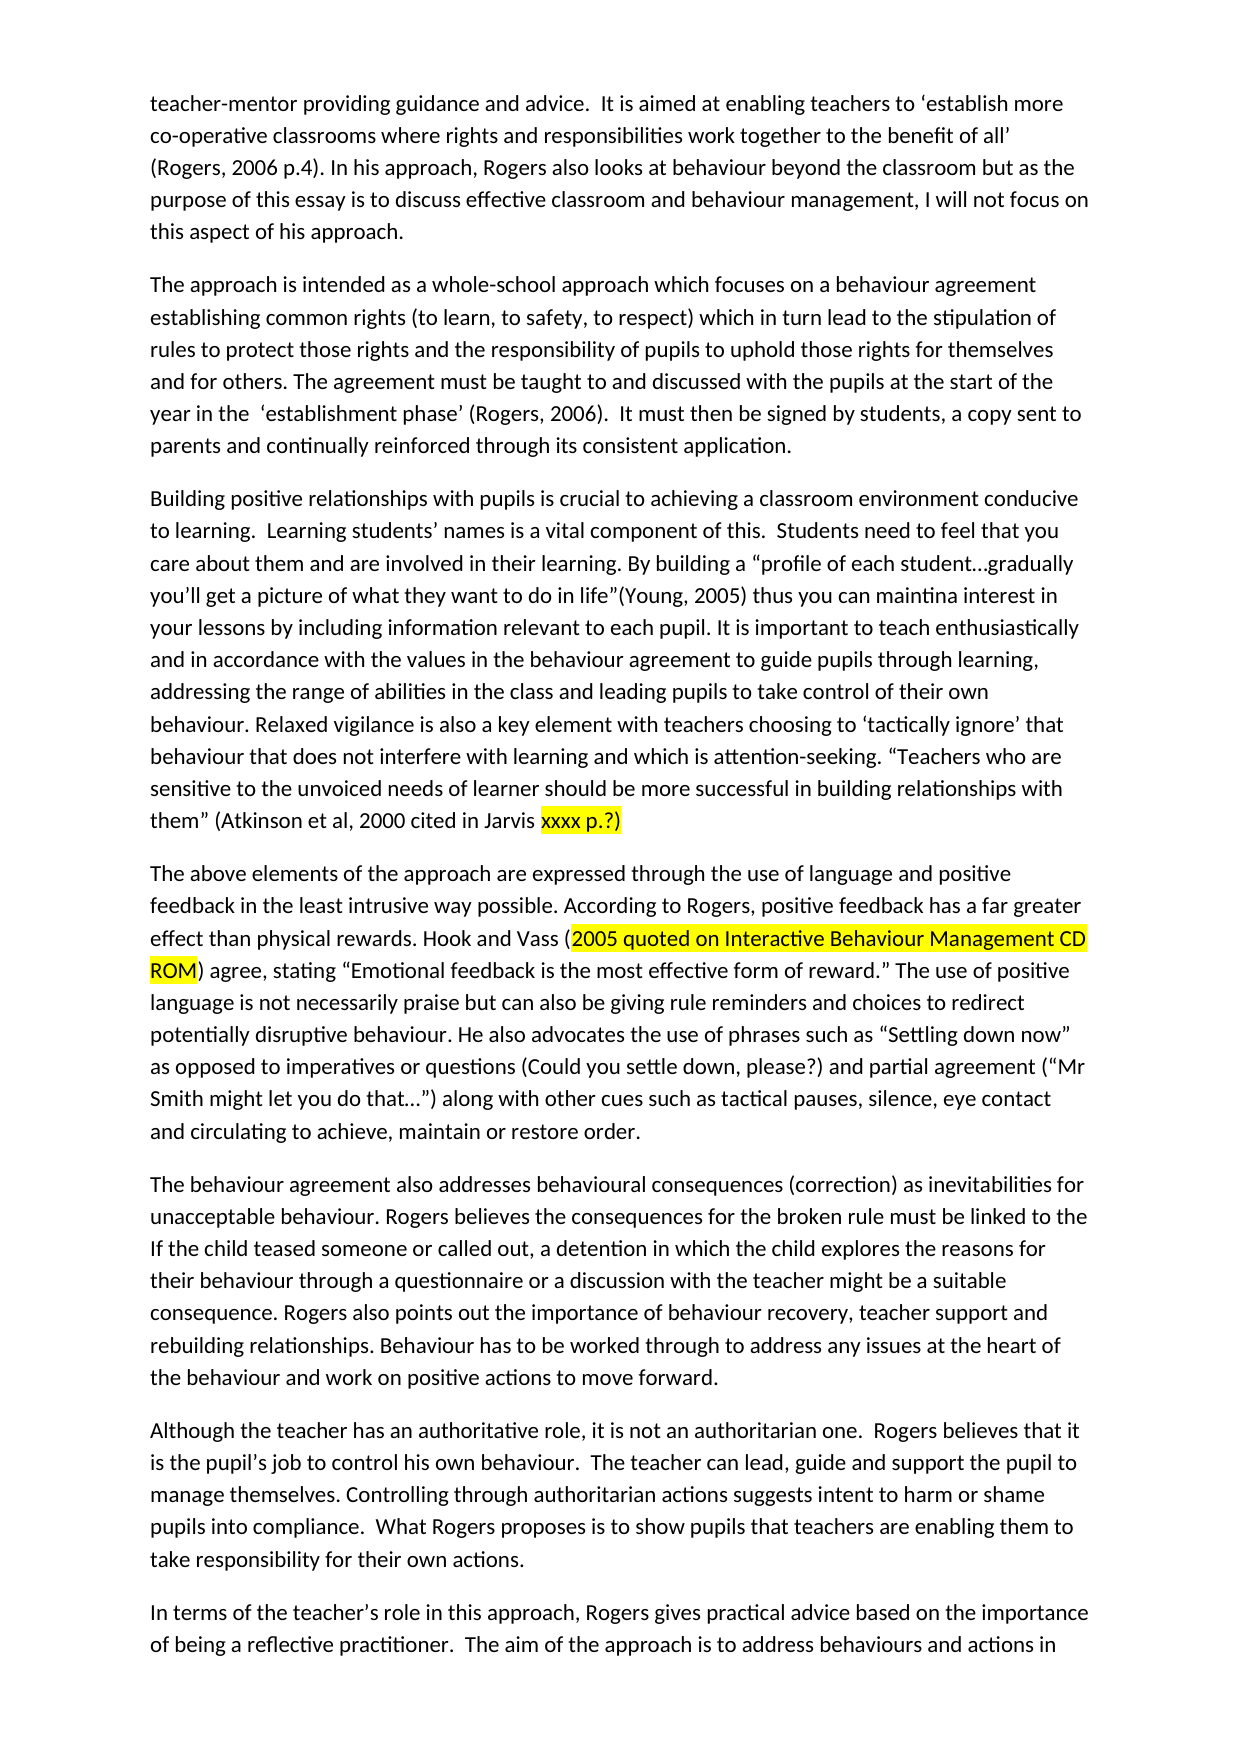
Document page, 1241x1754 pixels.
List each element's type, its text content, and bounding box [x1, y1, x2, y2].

text The behaviour agreement also addresses behavioural consequences (correction) as inevitabilities for unacceptable behaviour. Rogers believes the consequences for the broken rule must be linked to the If the child teased someone or called out, a detention in which the child explores the reasons for their behaviour through a questionnaire or a discussion with the teacher might be a suitable consequence. Rogers also points out the importance of behaviour recovery, teacher support and rebuilding relationships. Behaviour has to be worked through to address any issues at the heart of the behaviour and work on positive actions to move forward. [150, 1170, 1090, 1391]
text The above elements of the approach are expressed through the use of language and positive feedback in the least intrusive way possible. According to Rogers, positive feedback has a far greater effect than physical rewards. Hook and Vass (2005 quoted on Interactive Behaviour Management CD ROM) agree, stating “Emotional feedback is the most effective form of reward.” The use of positive language is not necessarily praise but can also be giving rule reminders and choices to redirect potentially disruptive behaviour. He also advocates the use of phrases such as “Settling down now” as opposed to imperatives or questions (Could you settle down, please?) and partial agreement (“Mr Smith might let you do that…”) along with other cues such as tactical pauses, silence, eye contact and circulating to achieve, maintain or restore order. [150, 859, 1090, 1145]
text The approach is intended as a whole-school approach which focuses on a behaviour agreement establishing common rights (to learn, to safety, to respect) which in turn lead to the stipulation of rules to protect those rights and the responsibility of pupils to uphold those rights for themselves and for others. The agreement must be taught to and discussed with the pupils at the start of the year in the ‘establishment phase’ (Rogers, 2006). It must then be signed by students, a copy sent to parents and continually reinforced through its consistent application. [150, 270, 1090, 459]
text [150, 1598, 1090, 1658]
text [150, 89, 1090, 245]
text Although the teacher has an authoritative role, it is not an authoritarian one. Rogers believes that it is the pupil’s job to control his own behaviour. The teacher can lead, guide and support the pupil to manage themselves. Controlling through authoritarian actions suggests intent to harm or shame pupils into compliance. What Rogers proposes is to show pupils that teachers are enabling them to take responsibility for their own actions. [150, 1416, 1090, 1573]
text Building positive relationships with pupils is crucial to achieving a classroom environment conducive to learning. Learning students’ names is a vital component of this. Students need to feel that you care about them and are involved in their learning. By building a “profile of each student…gradually you’ll get a picture of what they want to do in life”(Young, 2005) thus you can maintina interest in your lessons by including information relevant to each pupil. It is important to teach enthusiastically and in accordance with the values in the behaviour agreement to guide pupils through learning, addressing the range of abilities in the class and leading pupils to take control of their own behaviour. Relaxed vigilance is also a key element with teachers choosing to ‘tactically ignore’ that behaviour that does not interfere with learning and which is attention-seeking. “Teachers who are sensitive to the unvoiced needs of learner should be more successful in building relationships with them” (Atkinson et al, 2000 cited in Jarvis xxxx p.?) [150, 484, 1090, 834]
